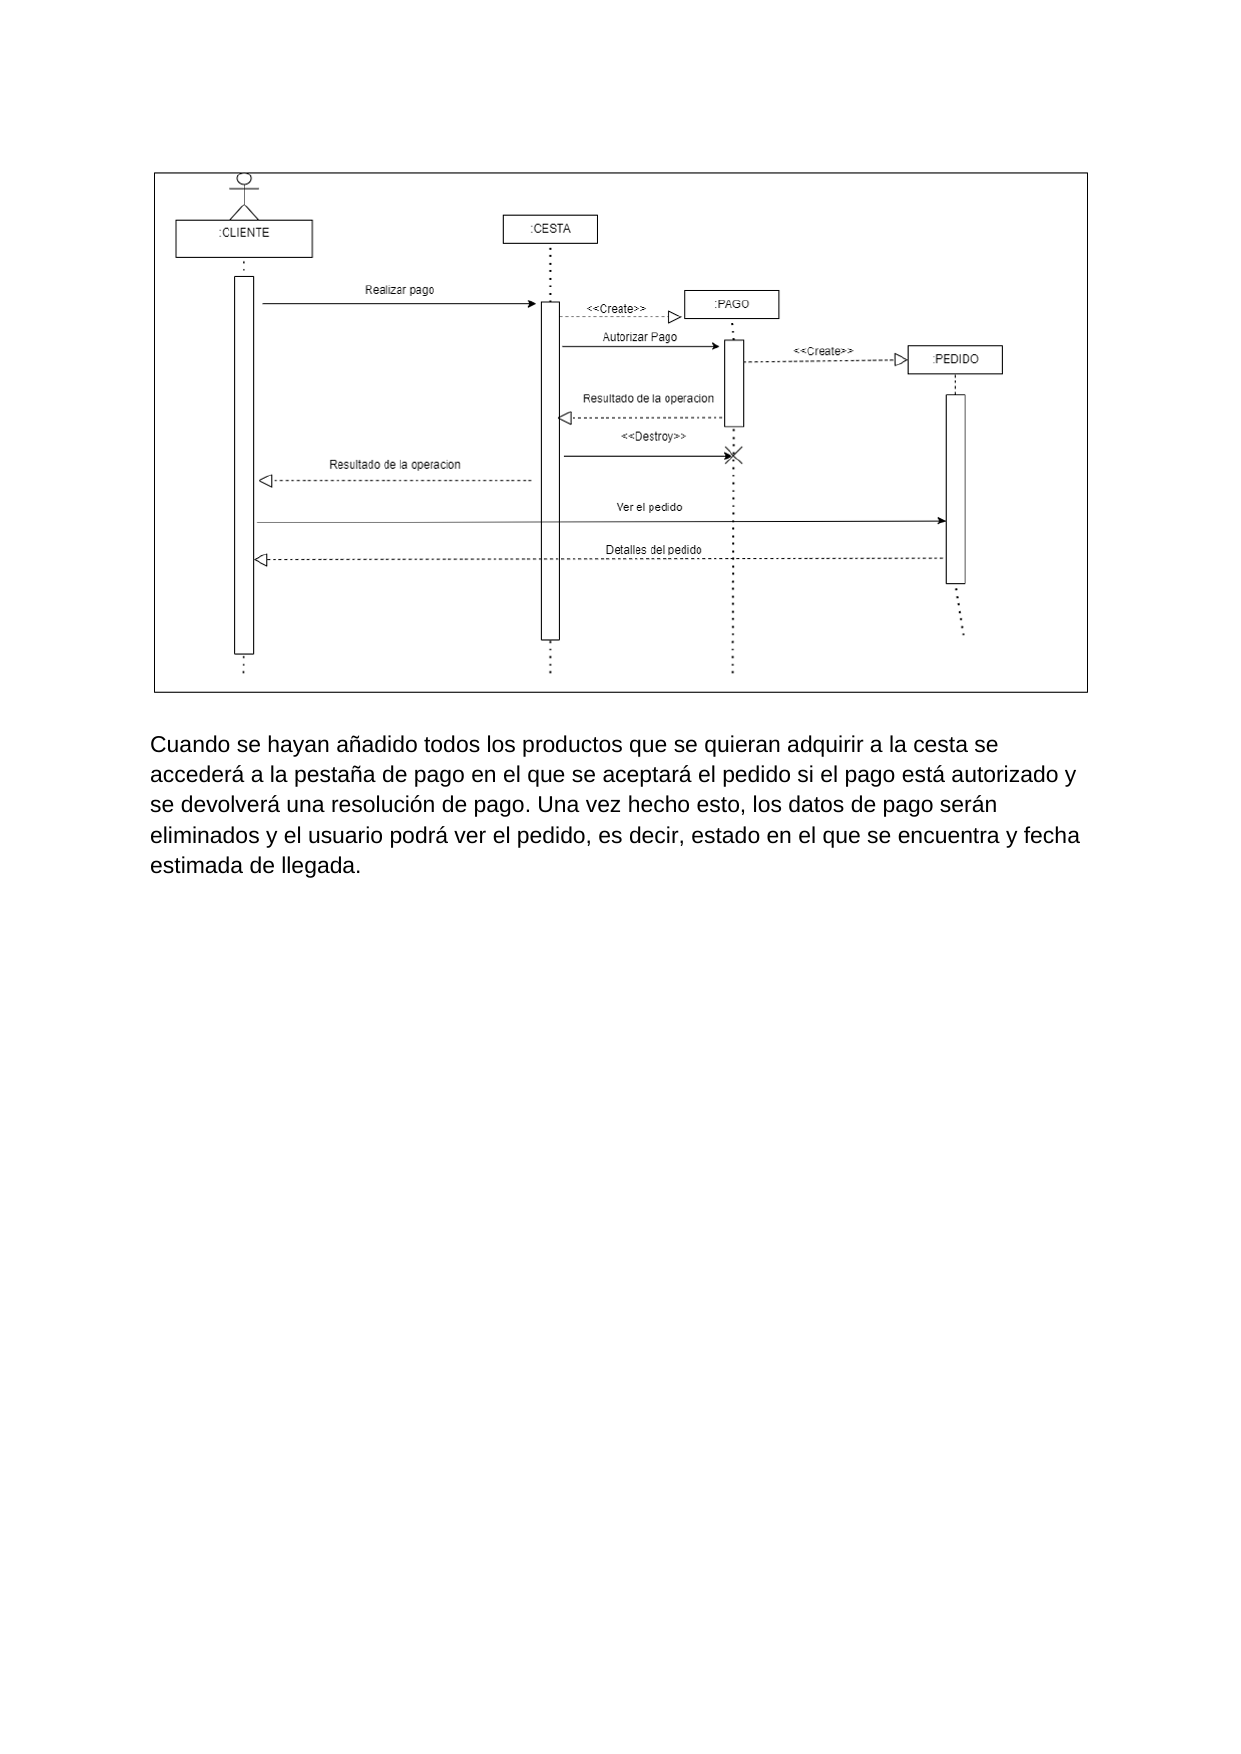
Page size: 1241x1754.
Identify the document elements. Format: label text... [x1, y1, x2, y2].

text Cuando se hayan añadido todos los productos que se quieran adquirir a la cesta se accederá a la pestaña de pago en el que se aceptará el pedido si el pago está autorizado y se devolverá una resolución de pago. Una vez hecho esto, los datos de pago serán eliminados y el usuario podrá ver el pedido, es decir, estado en el que se encuentra y fecha estimada de llegada. [150, 731, 1090, 878]
picture [150, 150, 1091, 697]
